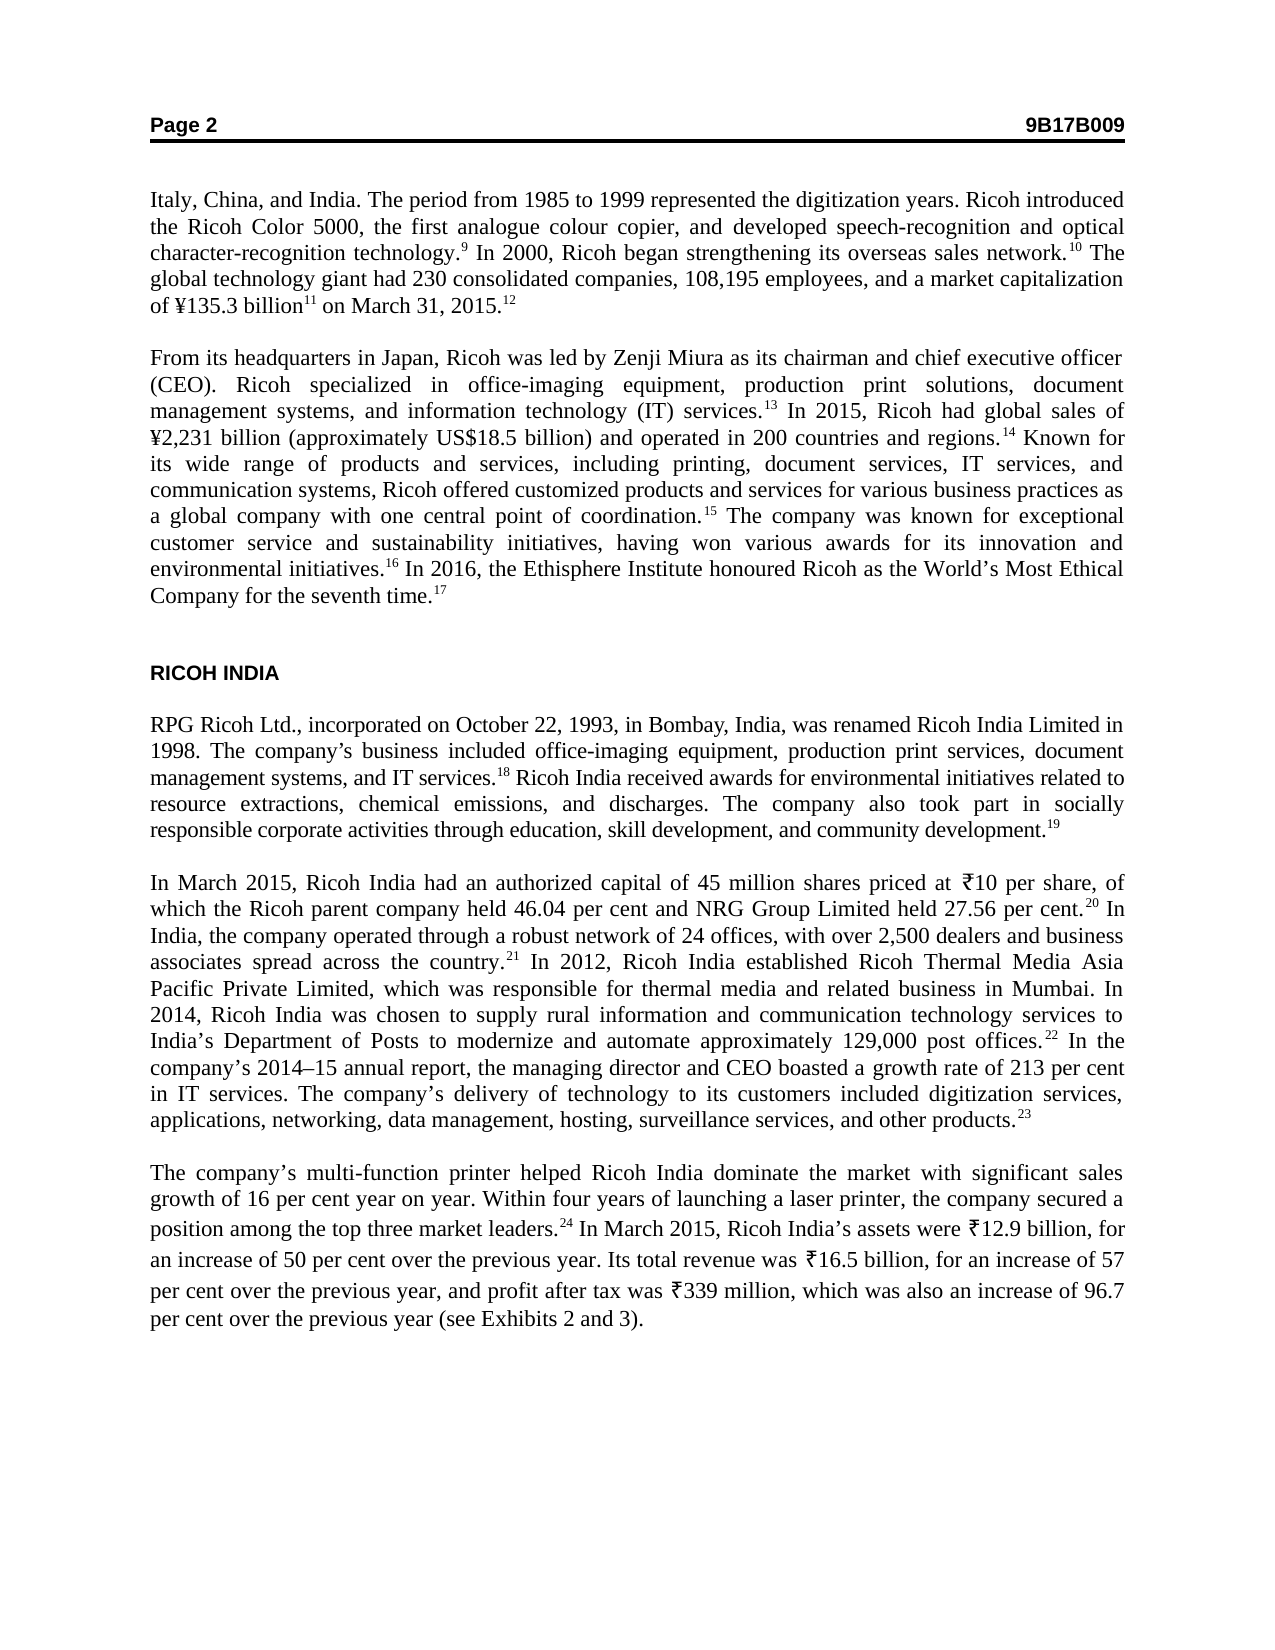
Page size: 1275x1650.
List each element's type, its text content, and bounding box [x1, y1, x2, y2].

text RPG Ricoh Ltd., incorporated on October 22, 1993, in Bombay, India, was renamed Ricoh India Limited in 1998. The company’s business included office-imaging equipment, production print services, document management systems, and IT services. Ricoh India received awards for environmental initiatives related to resource extractions, chemical emissions, and discharges. The company also took part in socially responsible corporate activities through education, skill development, and community development. [150, 711, 1125, 843]
text The company’s multi-function printer helped Ricoh India dominate the market with significant sales growth of 16 per cent year on year. Within four years of launching a laser printer, the company secured a position among the top three market leaders. In March 2015, Ricoh India’s assets were ₹12.9 billion, for an increase of 50 per cent over the previous year. Its total revenue was ₹16.5 billion, for an increase of 57 per cent over the previous year, and profit after tax was ₹339 million, which was also an increase of 96.7 per cent over the previous year (see Exhibits 2 and 3). [150, 1159, 1125, 1332]
text Ricoh India [150, 661, 1125, 685]
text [150, 186, 1125, 318]
text In March 2015, Ricoh India had an authorized capital of 45 million shares priced at ₹10 per share, of which the Ricoh parent company held 46.04 per cent and NRG Group Limited held 27.56 per cent. In India, the company operated through a robust network of 24 offices, with over 2,500 dealers and business associates spread across the country. In 2012, Ricoh India established Ricoh Thermal Media Asia Pacific Private Limited, which was responsible for thermal media and related business in Mumbai. In 2014, Ricoh India was chosen to supply rural information and communication technology services to India’s Department of Posts to modernize and automate approximately 129,000 post offices. In the company’s 2014–15 annual report, the managing director and CEO boasted a growth rate of 213 per cent in IT services. The company’s delivery of technology to its customers included digitization services, applications, networking, data management, hosting, surveillance services, and other products. [150, 869, 1125, 1133]
text From its headquarters in Japan, Ricoh was led by Zenji Miura as its chairman and chief executive officer (CEO). Ricoh specialized in office-imaging equipment, production print solutions, document management systems, and information technology (IT) services. In 2015, Ricoh had global sales of ¥2,231 billion (approximately US$18.5 billion) and operated in 200 countries and regions. Known for its wide range of products and services, including printing, document services, IT services, and communication systems, Ricoh offered customized products and services for various business practices as a global company with one central point of coordination. The company was known for exceptional customer service and sustainability initiatives, having won various awards for its innovation and environmental initiatives. In 2016, the Ethisphere Institute honoured Ricoh as the World’s Most Ethical Company for the seventh time. [150, 344, 1125, 608]
